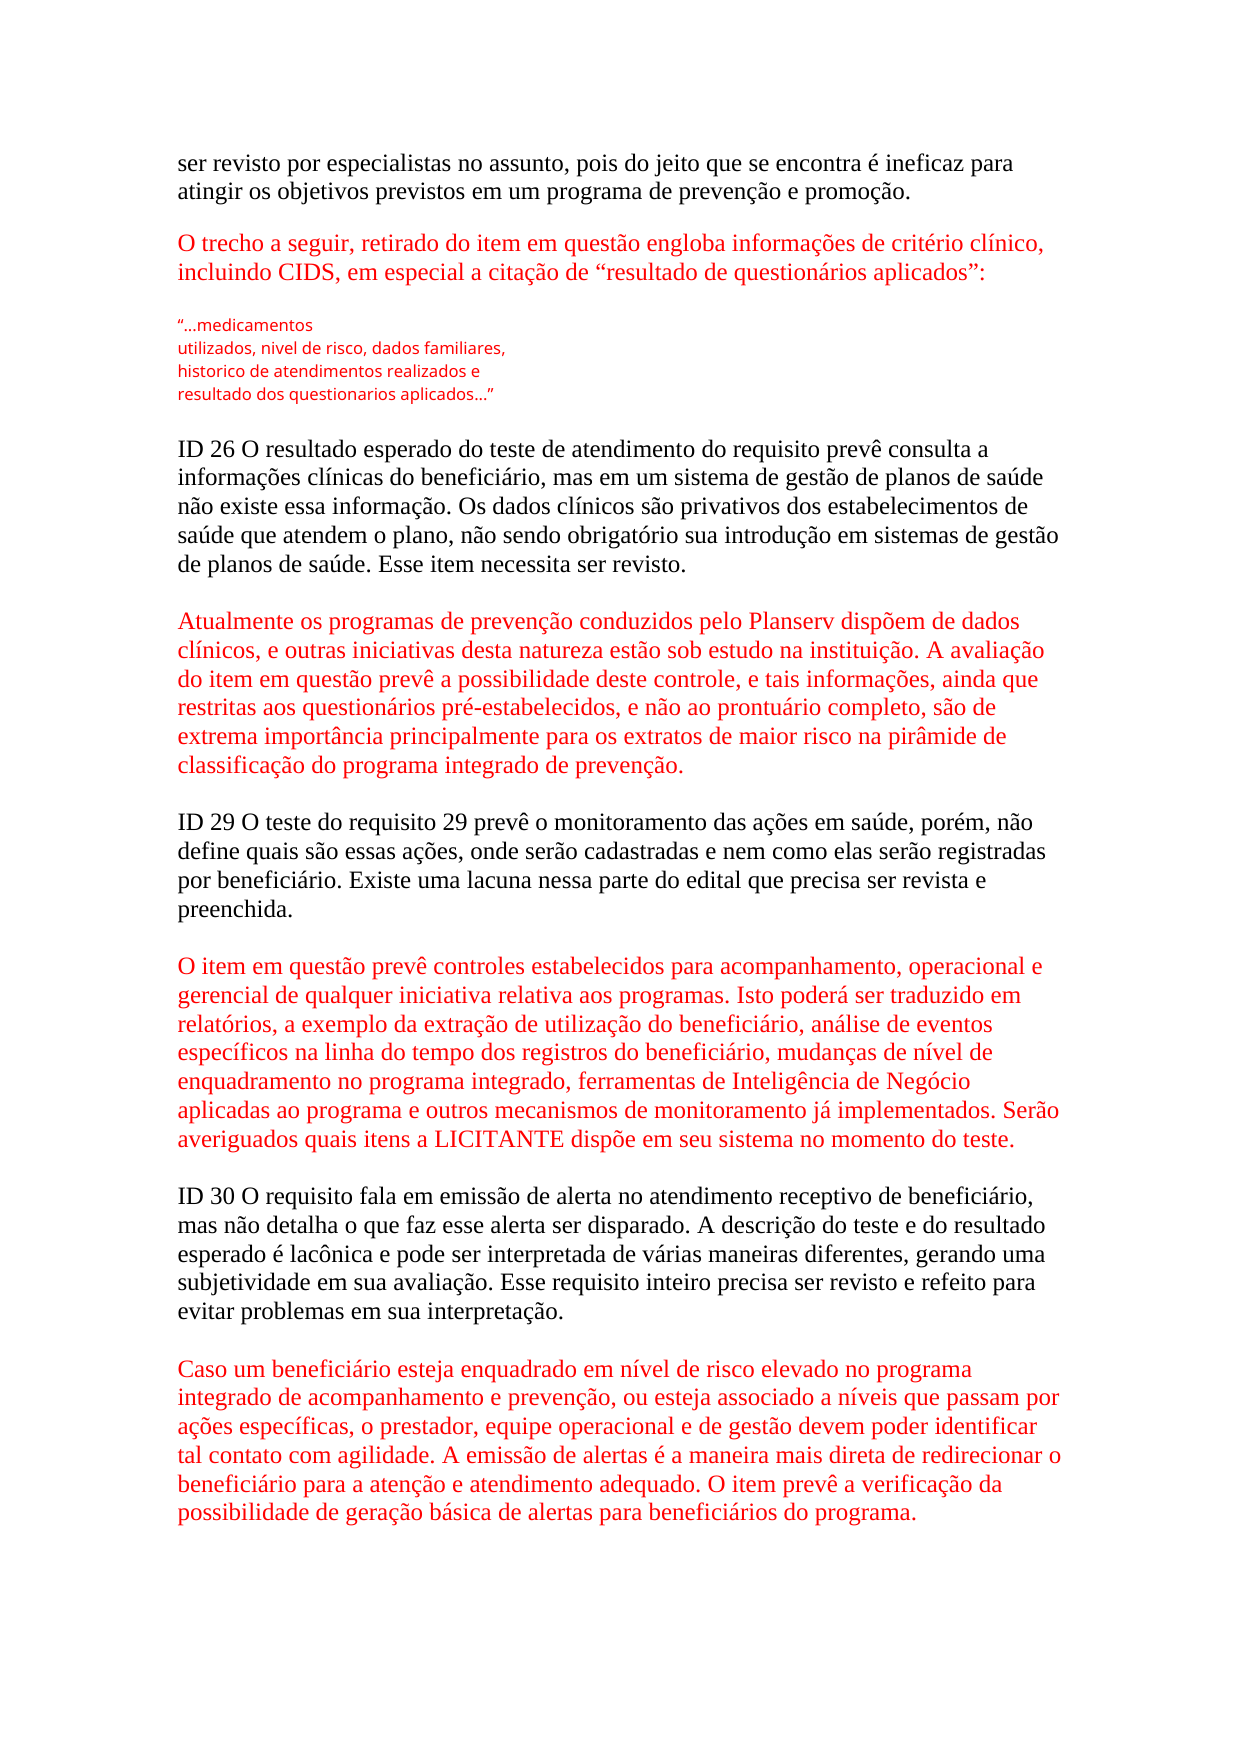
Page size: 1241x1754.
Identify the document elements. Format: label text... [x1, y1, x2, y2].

text ID 30 O requisito fala em emissão de alerta no atendimento receptivo de beneficiário, mas não detalha o que faz esse alerta ser disparado. A descrição do teste e do resultado esperado é lacônica e pode ser interpretada de várias maneiras diferentes, gerando uma subjetividade em sua avaliação. Esse requisito inteiro precisa ser revisto e refeito para evitar problemas em sua interpretação. [177, 1181, 1063, 1325]
text Caso um beneficiário esteja enquadrado em nível de risco elevado no programa integrado de acompanhamento e prevenção, ou esteja associado a níveis que passam por ações específicas, o prestador, equipe operacional e de gestão devem poder identificar tal contato com agilidade. A emissão de alertas é a maneira mais direta de redirecionar o beneficiário para a atenção e atendimento adequado. O item prevê a verificação da possibilidade de geração básica de alertas para beneficiários do programa. [177, 1354, 1063, 1526]
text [177, 148, 1063, 205]
text ID 26 O resultado esperado do teste de atendimento do requisito prevê consulta a informações clínicas do beneficiário, mas em um sistema de gestão de planos de saúde não existe essa informação. Os dados clínicos são privativos dos estabelecimentos de saúde que atendem o plano, não sendo obrigatório sua introdução em sistemas de gestão de planos de saúde. Esse item necessita ser revisto. [177, 434, 1063, 577]
text ID 29 O teste do requisito 29 prevê o monitoramento das ações em saúde, porém, não define quais são essas ações, onde serão cadastradas e nem como elas serão registradas por beneficiário. Existe uma lacuna nessa parte do edital que precisa ser revista e preenchida. [177, 807, 1063, 922]
text utilizados, nivel de risco, dados familiares, [177, 337, 1063, 359]
text “...medicamentos [177, 314, 1063, 337]
text historico de atendimentos realizados e [177, 359, 1063, 382]
text Atualmente os programas de prevenção conduzidos pelo Planserv dispõem de dados clínicos, e outras iniciativas desta natureza estão sob estudo na instituição. A avaliação do item em questão prevê a possibilidade deste controle, e tais informações, ainda que restritas aos questionários pré-estabelecidos, e não ao prontuário completo, são de extrema importância principalmente para os extratos de maior risco na pirâmide de classificação do programa integrado de prevenção. [177, 606, 1063, 779]
text O trecho a seguir, retirado do item em questão engloba informações de critério clínico, incluindo CIDS, em especial a citação de “resultado de questionários aplicados”: [177, 228, 1063, 285]
text resultado dos questionarios aplicados...” [177, 382, 1063, 405]
text O item em questão prevê controles estabelecidos para acompanhamento, operacional e gerencial de qualquer iniciativa relativa aos programas. Isto poderá ser traduzido em relatórios, a exemplo da extração de utilização do beneficiário, análise de eventos específicos na linha do tempo dos registros do beneficiário, mudanças de nível de enquadramento no programa integrado, ferramentas de Inteligência de Negócio aplicadas ao programa e outros mecanismos de monitoramento já implementados. Serão averiguados quais itens a LICITANTE dispõe em seu sistema no momento do teste. [177, 951, 1063, 1152]
